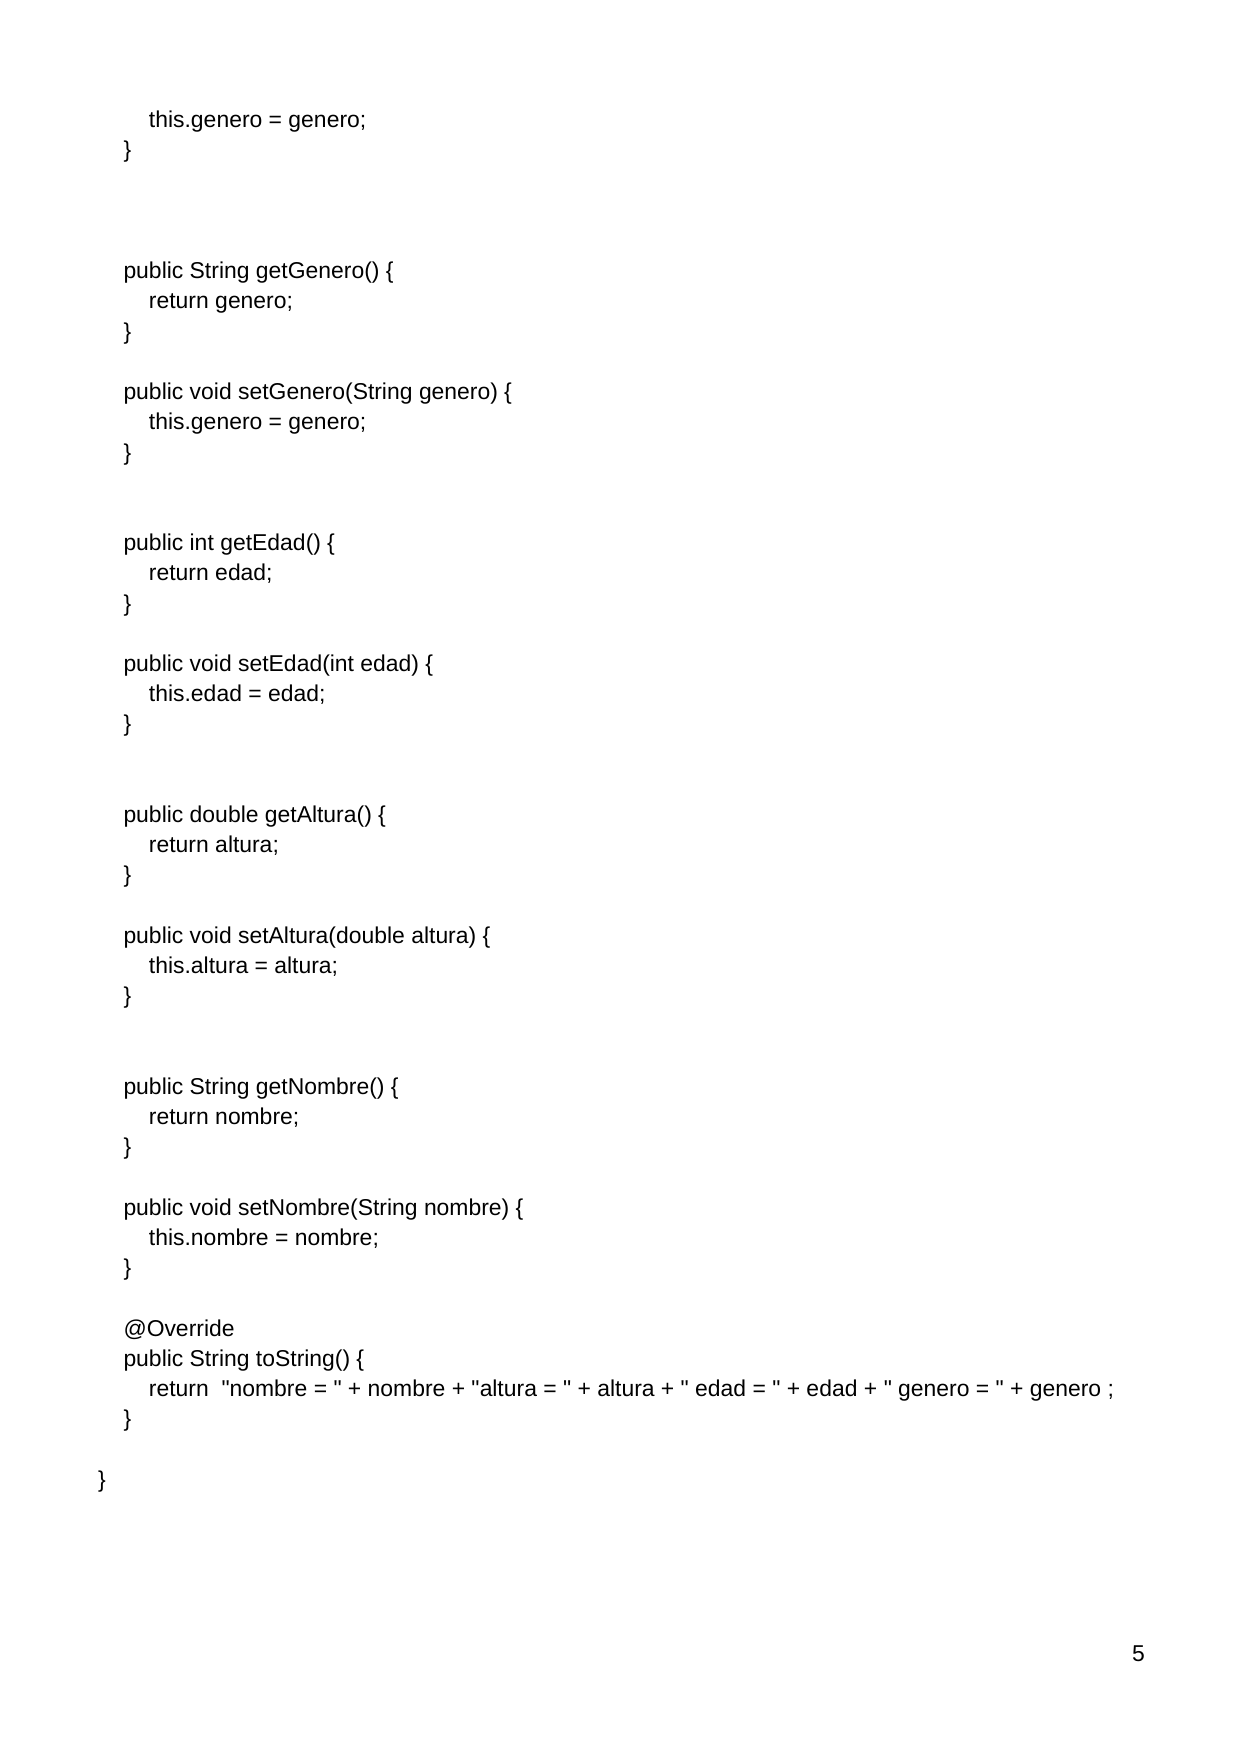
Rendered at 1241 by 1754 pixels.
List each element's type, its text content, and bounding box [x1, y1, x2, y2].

text return edad; [98, 559, 1144, 586]
text } [98, 1254, 1144, 1281]
text public void setEdad(int edad) { [98, 650, 1144, 676]
text } [98, 982, 1144, 1009]
text this.altura = altura; [98, 952, 1144, 978]
text return "nombre = " + nombre + "altura = " + altura + " edad = " + edad + " genero = " + genero ; [98, 1375, 1144, 1401]
text public String getNombre() { [98, 1073, 1144, 1099]
text this.genero = genero; [98, 408, 1144, 435]
text this.nombre = nombre; [98, 1224, 1144, 1250]
text } [98, 136, 1144, 163]
text this.edad = edad; [98, 680, 1144, 707]
text } [98, 438, 1144, 465]
text } [98, 1133, 1144, 1160]
text return genero; [98, 287, 1144, 314]
text return altura; [98, 831, 1144, 858]
text public double getAltura() { [98, 801, 1144, 827]
text } [98, 1405, 1144, 1432]
text } [98, 1466, 1144, 1492]
text public int getEdad() { [98, 529, 1144, 556]
text public String toString() { [98, 1345, 1144, 1371]
text public String getGenero() { [98, 257, 1144, 284]
text public void setAltura(double altura) { [98, 922, 1144, 948]
text } [98, 710, 1144, 737]
text public void setGenero(String genero) { [98, 378, 1144, 404]
text this.genero = genero; [98, 106, 1144, 133]
text } [98, 318, 1144, 344]
text public void setNombre(String nombre) { [98, 1194, 1144, 1220]
text } [98, 861, 1144, 888]
text @Override [98, 1314, 1144, 1341]
text return nombre; [98, 1103, 1144, 1129]
text } [98, 589, 1144, 616]
